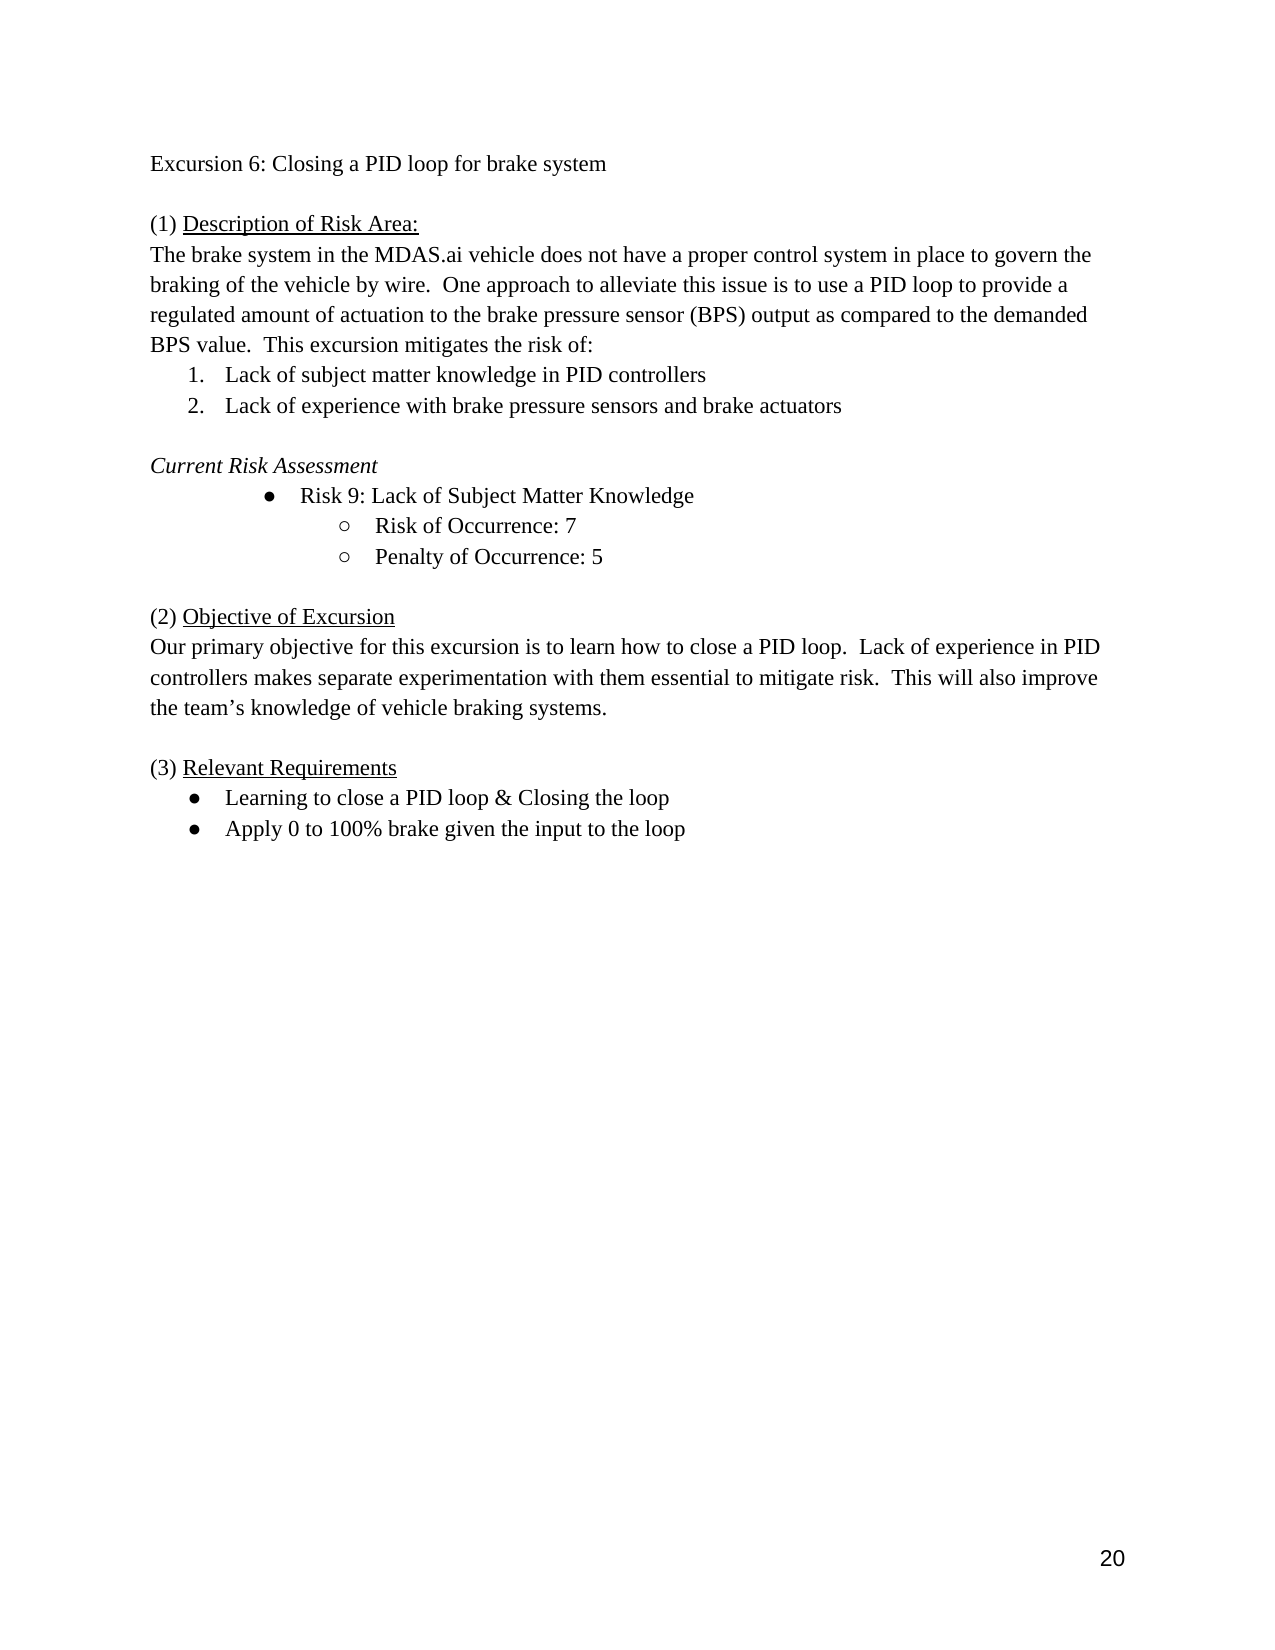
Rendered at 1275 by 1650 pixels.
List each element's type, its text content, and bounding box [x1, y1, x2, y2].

text (3) Relevant Requirements [150, 754, 1125, 781]
list Penalty of Occurrence: 5 [337, 543, 1125, 569]
list Lack of subject matter knowledge in PID controllers [187, 361, 1125, 388]
list Learning to close a PID loop & Closing the loop [187, 784, 1125, 811]
list Risk 9: Lack of Subject Matter Knowledge [262, 482, 1125, 509]
text Excursion 6: Closing a PID loop for brake system [150, 150, 1125, 176]
text Current Risk Assessment [150, 452, 1125, 478]
text (2) Objective of Excursion [150, 603, 1125, 629]
text The brake system in the MDAS.ai vehicle does not have a proper control system in place to govern the braking of the vehicle by wire. One approach to alleviate this issue is to use a PID loop to provide a regulated amount of actuation to the brake pressure sensor (BPS) output as compared to the demanded BPS value. This excursion mitigates the risk of: [150, 241, 1125, 358]
text (1) Description of Risk Area: [150, 210, 1125, 237]
list Risk of Occurrence: 7 [337, 512, 1125, 539]
list Lack of experience with brake pressure sensors and brake actuators [187, 392, 1125, 418]
text Our primary objective for this excursion is to learn how to close a PID loop. Lack of experience in PID controllers makes separate experimentation with them essential to mitigate risk. This will also improve the team’s knowledge of vehicle braking systems. [150, 633, 1125, 720]
list Apply 0 to 100% brake given the input to the loop [187, 814, 1125, 841]
